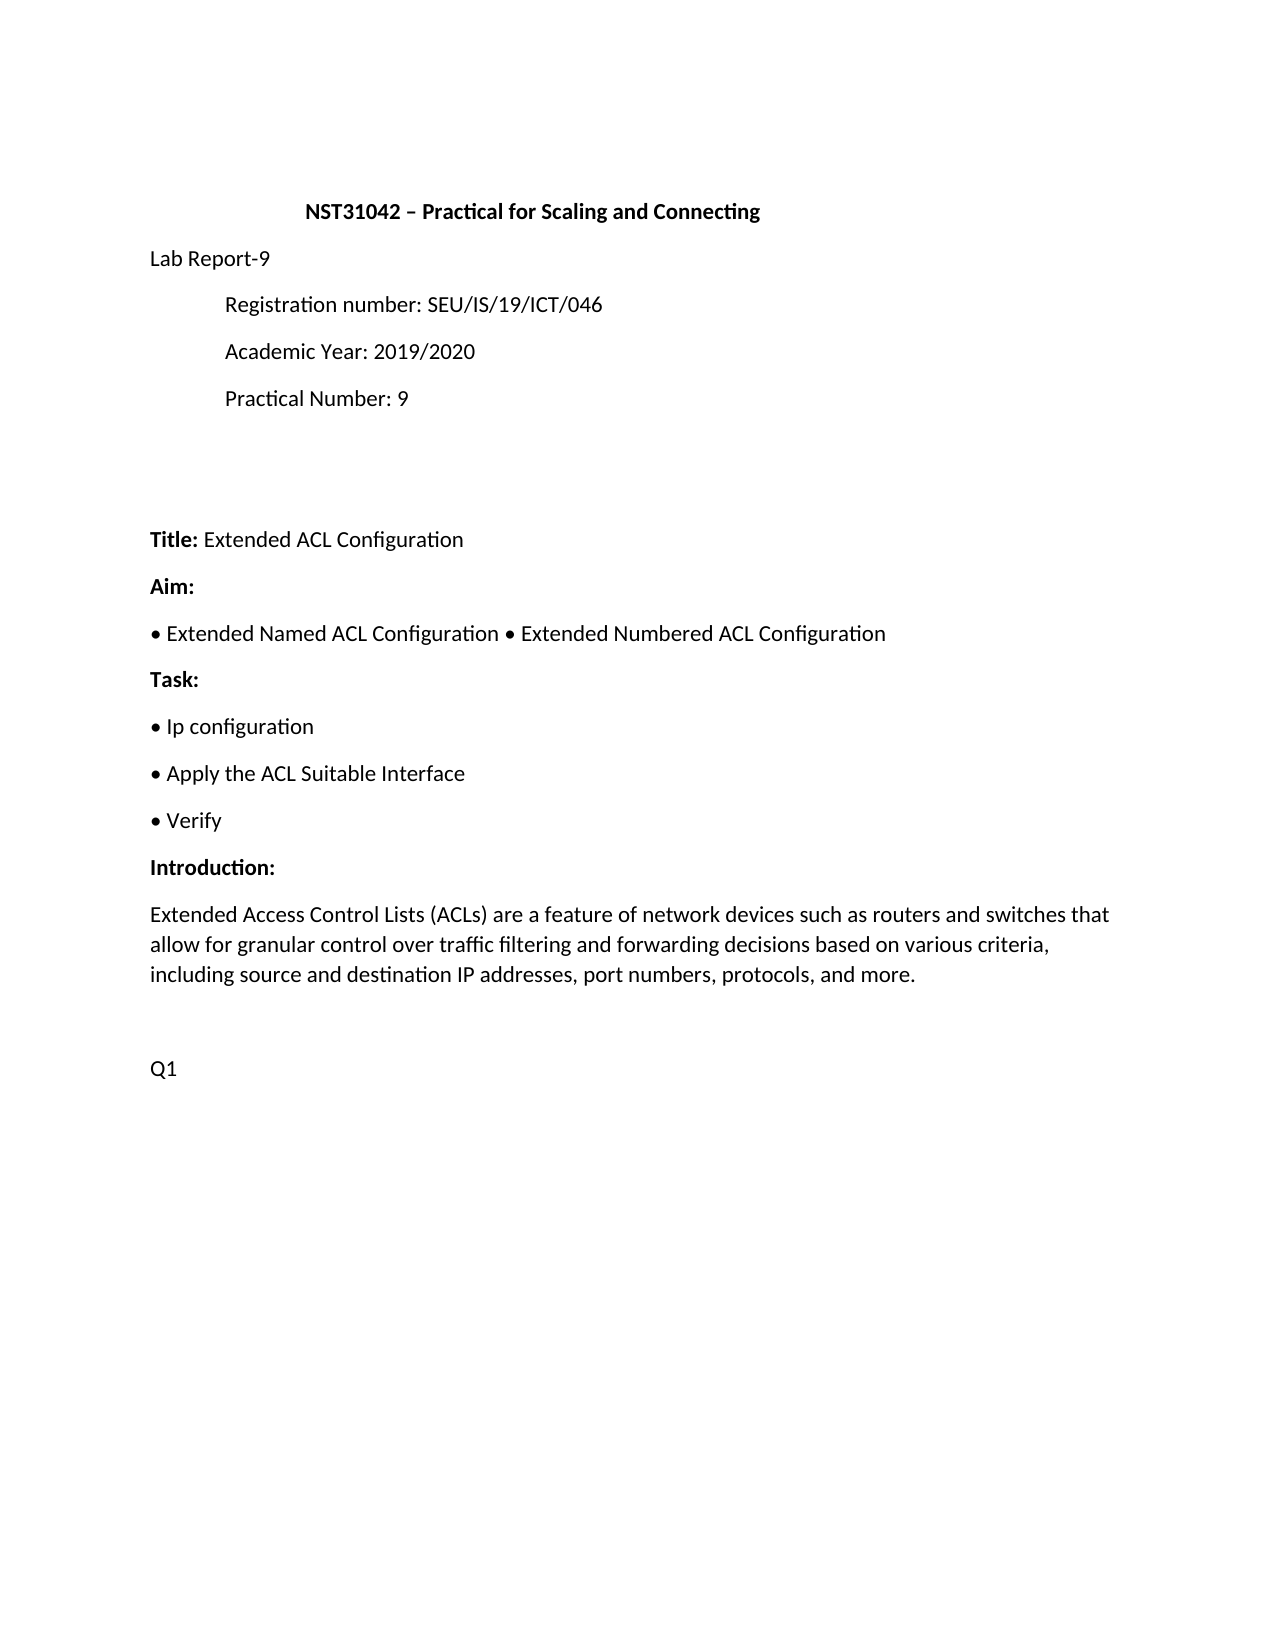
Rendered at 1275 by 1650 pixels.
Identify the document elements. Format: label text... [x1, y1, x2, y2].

list Academic Year: 2019/2020 [150, 337, 1125, 366]
text Extended Access Control Lists (ACLs) are a feature of network devices such as routers and switches that allow for granular control over traffic filtering and forwarding decisions based on various criteria, including source and destination IP addresses, port numbers, protocols, and more. [150, 900, 1125, 988]
text • Apply the ACL Suitable Interface [150, 759, 1125, 787]
text NST31042 – Practical for Scaling and Connecting [225, 197, 1125, 225]
text • Extended Named ACL Configuration • Extended Numbered ACL Configuration [150, 619, 1125, 647]
text Aim: [150, 572, 1125, 600]
list Registration number: SEU/IS/19/ICT/046 [150, 291, 1125, 319]
text Lab Report-9 [150, 244, 1125, 272]
text Title: Extended ACL Configuration [150, 525, 1125, 553]
list Practical Number: 9 [150, 384, 1125, 412]
text • Verify [150, 806, 1125, 834]
text Introduction: [150, 853, 1125, 881]
text • Ip configuration [150, 712, 1125, 741]
text Task: [150, 666, 1125, 694]
text Q1 [150, 1054, 1125, 1082]
